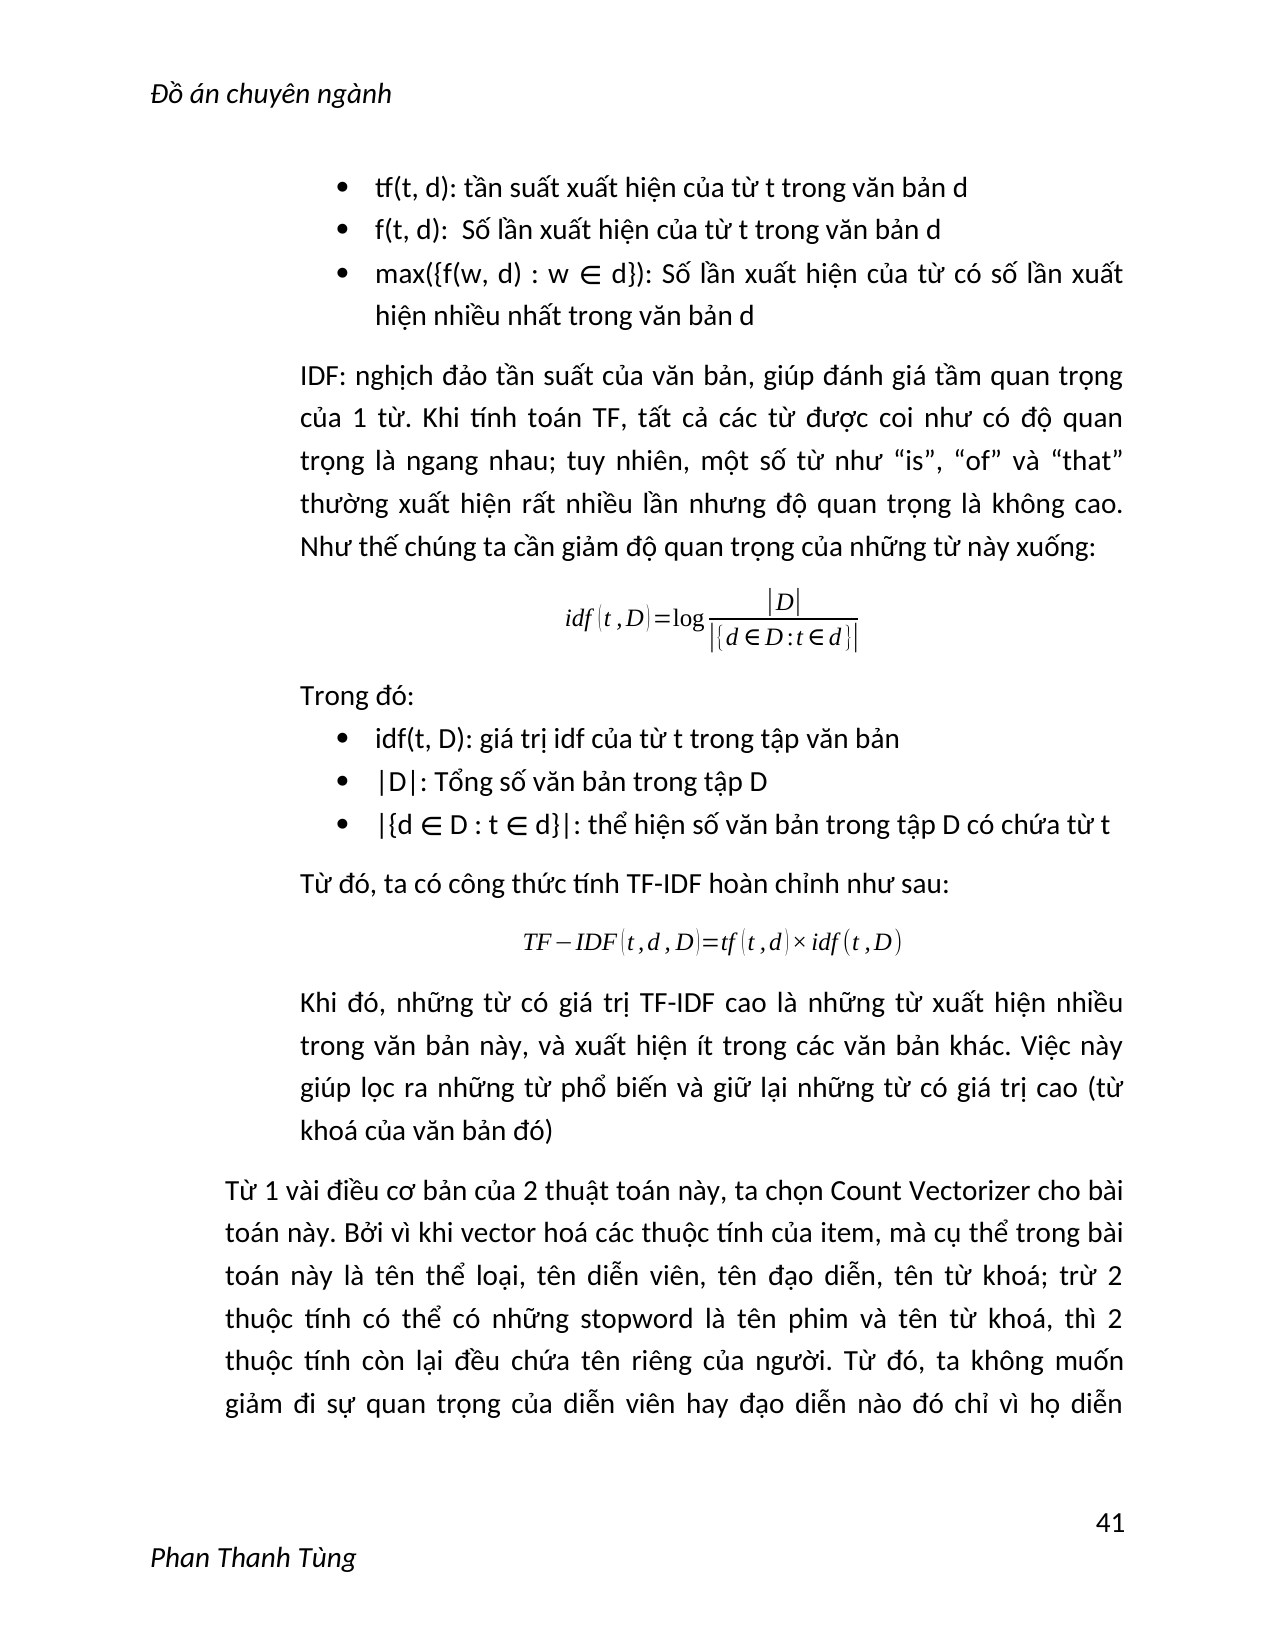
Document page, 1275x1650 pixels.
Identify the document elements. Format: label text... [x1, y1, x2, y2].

list max({f(w, d) : w ∈ d}): Số lần xuất hiện của từ có số lần xuất hiện nhiều nhất trong văn bản d [337, 254, 1125, 333]
list f(t, d): Số lần xuất hiện của từ t trong văn bản d [337, 211, 1125, 247]
list |D|: Tổng số văn bản trong tập D [337, 763, 1125, 798]
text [225, 1172, 1125, 1421]
list Trong đó: [300, 677, 1125, 713]
text IDF: nghịch đảo tần suất của văn bản, giúp đánh giá tầm quan trọng của 1 từ. Khi tính toán TF, tất cả các từ được coi như có độ quan trọng là ngang nhau; tuy nhiên, một số từ như “is”, “of” và “that” thường xuất hiện rất nhiều lần nhưng độ quan trọng là không cao. Như thế chúng ta cần giảm độ quan trọng của những từ này xuống: [300, 357, 1125, 563]
list tf(t, d): tần suất xuất hiện của từ t trong văn bản d [337, 169, 1125, 204]
text Từ đó, ta có công thức tính TF-IDF hoàn chỉnh như sau: [300, 865, 1125, 901]
text Khi đó, những từ có giá trị TF-IDF cao là những từ xuất hiện nhiều trong văn bản này, và xuất hiện ít trong các văn bản khác. Việc này giúp lọc ra những từ phổ biến và giữ lại những từ có giá trị cao (từ khoá của văn bản đó) [300, 984, 1125, 1148]
list idf(t, D): giá trị idf của từ t trong tập văn bản [337, 720, 1125, 756]
list |{d ∈ D : t ∈ d}|: thể hiện số văn bản trong tập D có chứa từ t [337, 805, 1125, 842]
